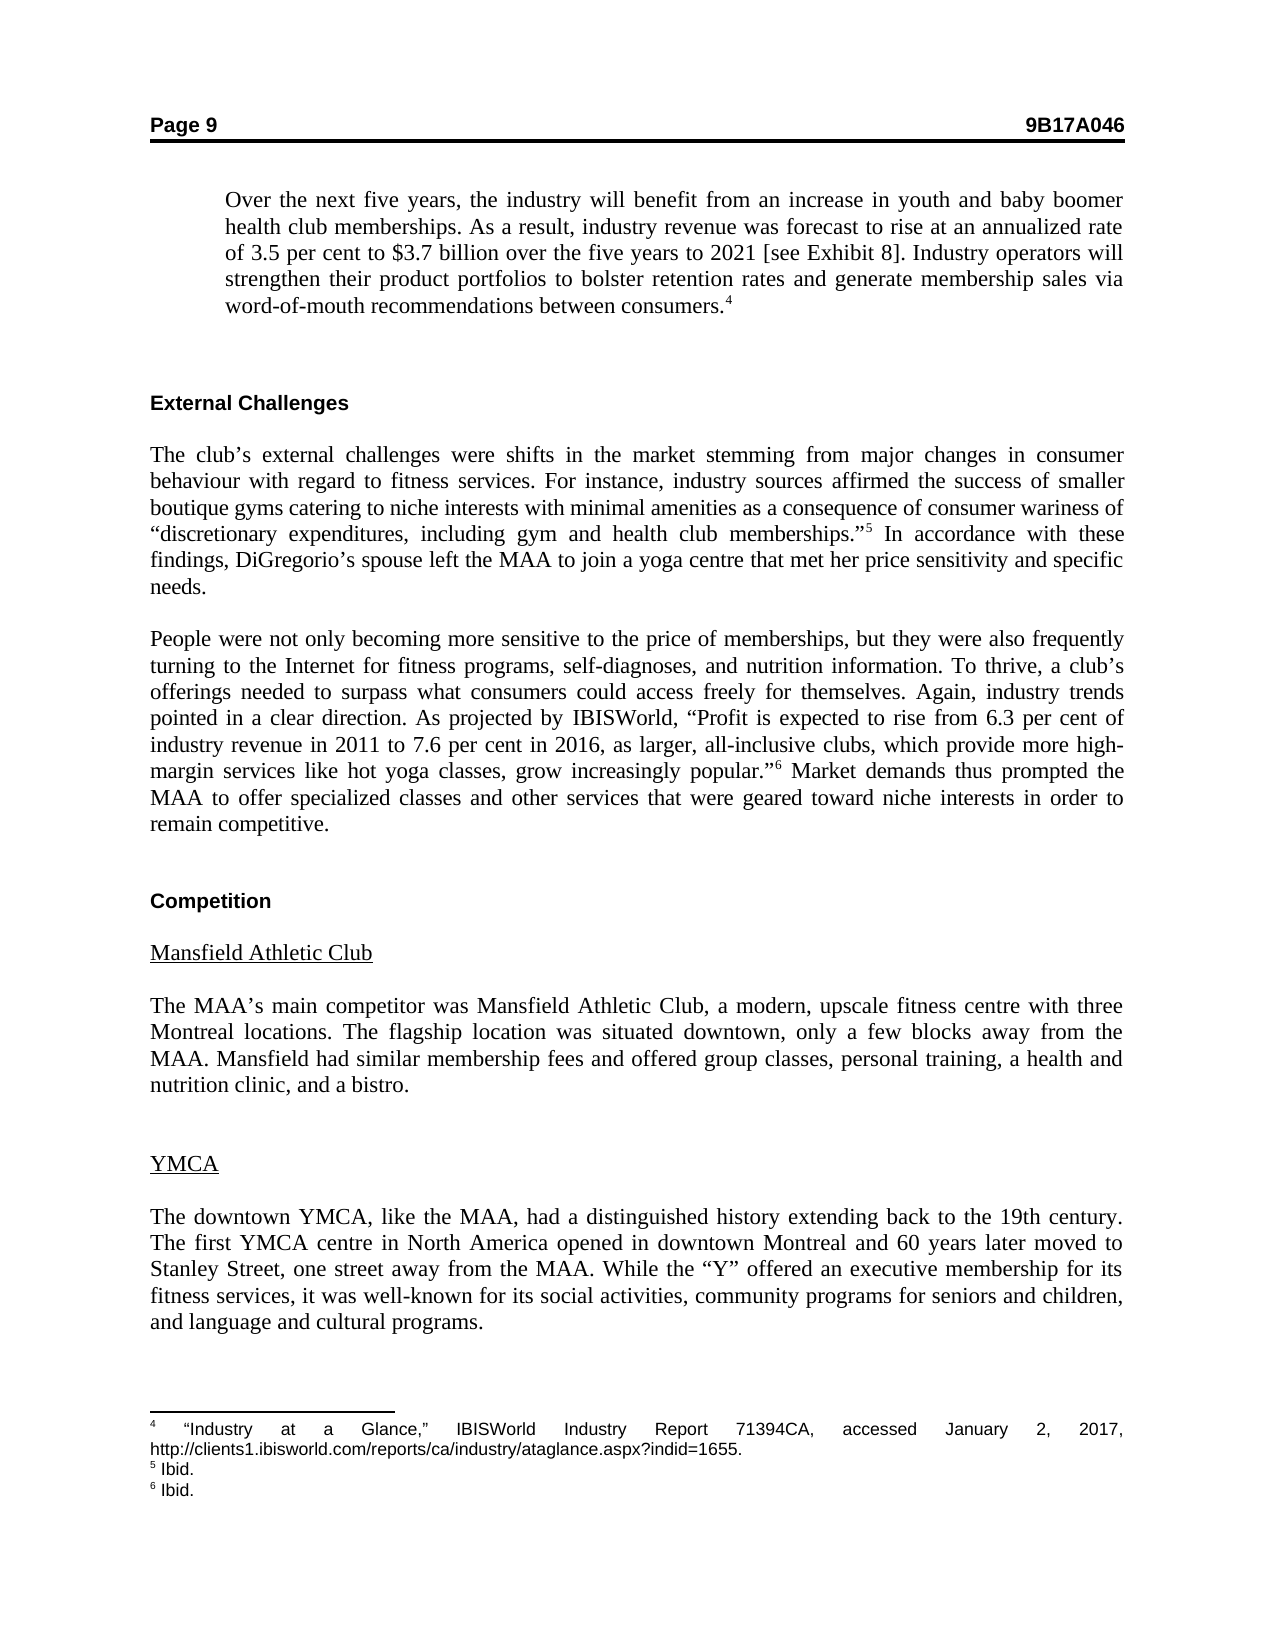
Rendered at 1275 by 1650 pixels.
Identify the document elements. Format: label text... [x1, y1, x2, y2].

text People were not only becoming more sensitive to the price of memberships, but they were also frequently turning to the Internet for fitness programs, self-diagnoses, and nutrition information. To thrive, a club’s offerings needed to surpass what consumers could access freely for themselves. Again, industry trends pointed in a clear direction. As projected by IBISWorld, “Profit is expected to rise from 6.3 per cent of industry revenue in 2011 to 7.6 per cent in 2016, as larger, all-inclusive clubs, which provide more high-margin services like hot yoga classes, grow increasingly popular.” Market demands thus prompted the MAA to offer specialized classes and other services that were geared toward niche interests in order to remain competitive. [150, 625, 1125, 836]
text The club’s external challenges were shifts in the market stemming from major changes in consumer behaviour with regard to fitness services. For instance, industry sources affirmed the success of smaller boutique gyms catering to niche interests with minimal amenities as a consequence of consumer wariness of “discretionary expenditures, including gym and health club memberships.” In accordance with these findings, DiGregorio’s spouse left the MAA to join a yoga centre that met her price sensitivity and specific needs. [150, 441, 1125, 599]
text Competition [150, 889, 1125, 913]
text External Challenges [150, 391, 1125, 414]
text The downtown YMCA, like the MAA, had a distinguished history extending back to the 19th century. The first YMCA centre in North America opened in downtown Montreal and 60 years later moved to Stanley Street, one street away from the MAA. While the “Y” offered an executive membership for its fitness services, it was well-known for its social activities, community programs for seniors and children, and language and cultural programs. [150, 1203, 1125, 1334]
text Mansfield Athletic Club [150, 939, 1125, 966]
text The MAA’s main competitor was Mansfield Athletic Club, a modern, upscale fitness centre with three Montreal locations. The flagship location was situated downtown, only a few blocks away from the MAA. Mansfield had similar membership fees and offered group classes, personal training, a health and nutrition clinic, and a bistro. [150, 992, 1125, 1097]
text Over the next five years, the industry will benefit from an increase in youth and baby boomer health club memberships. As a result, industry revenue was forecast to rise at an annualized rate of 3.5 per cent to $3.7 billion over the five years to 2021 [see Exhibit 8]. Industry operators will strengthen their product portfolios to bolster retention rates and generate membership sales via word-of-mouth recommendations between consumers. [225, 186, 1125, 318]
text YMCA [150, 1150, 1125, 1176]
